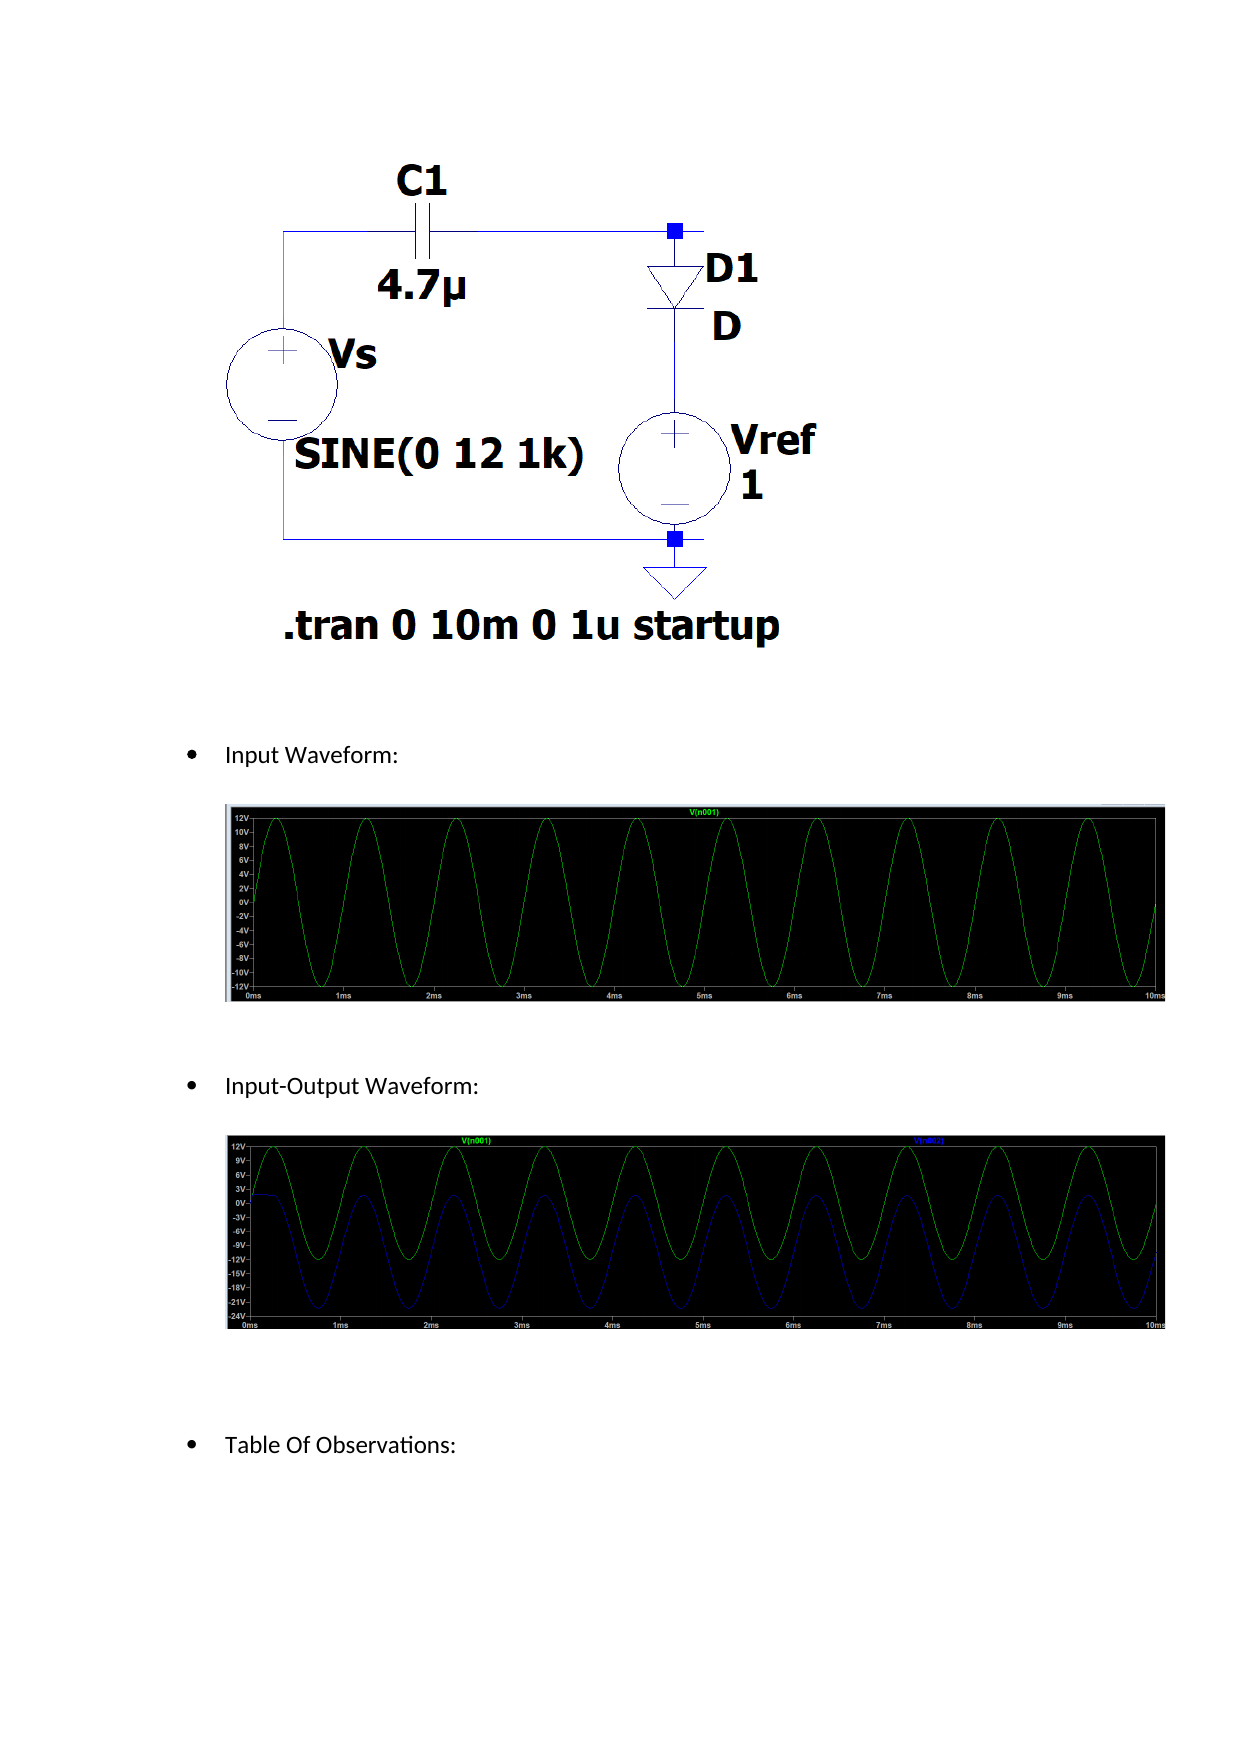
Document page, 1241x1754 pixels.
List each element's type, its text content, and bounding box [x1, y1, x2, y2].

picture [225, 1135, 1166, 1329]
picture [225, 804, 1166, 1002]
picture [225, 150, 826, 671]
list Table Of Observations: [187, 1429, 1090, 1460]
list Input Waveform: [187, 739, 1090, 769]
list Input-Output Waveform: [187, 1070, 1090, 1100]
